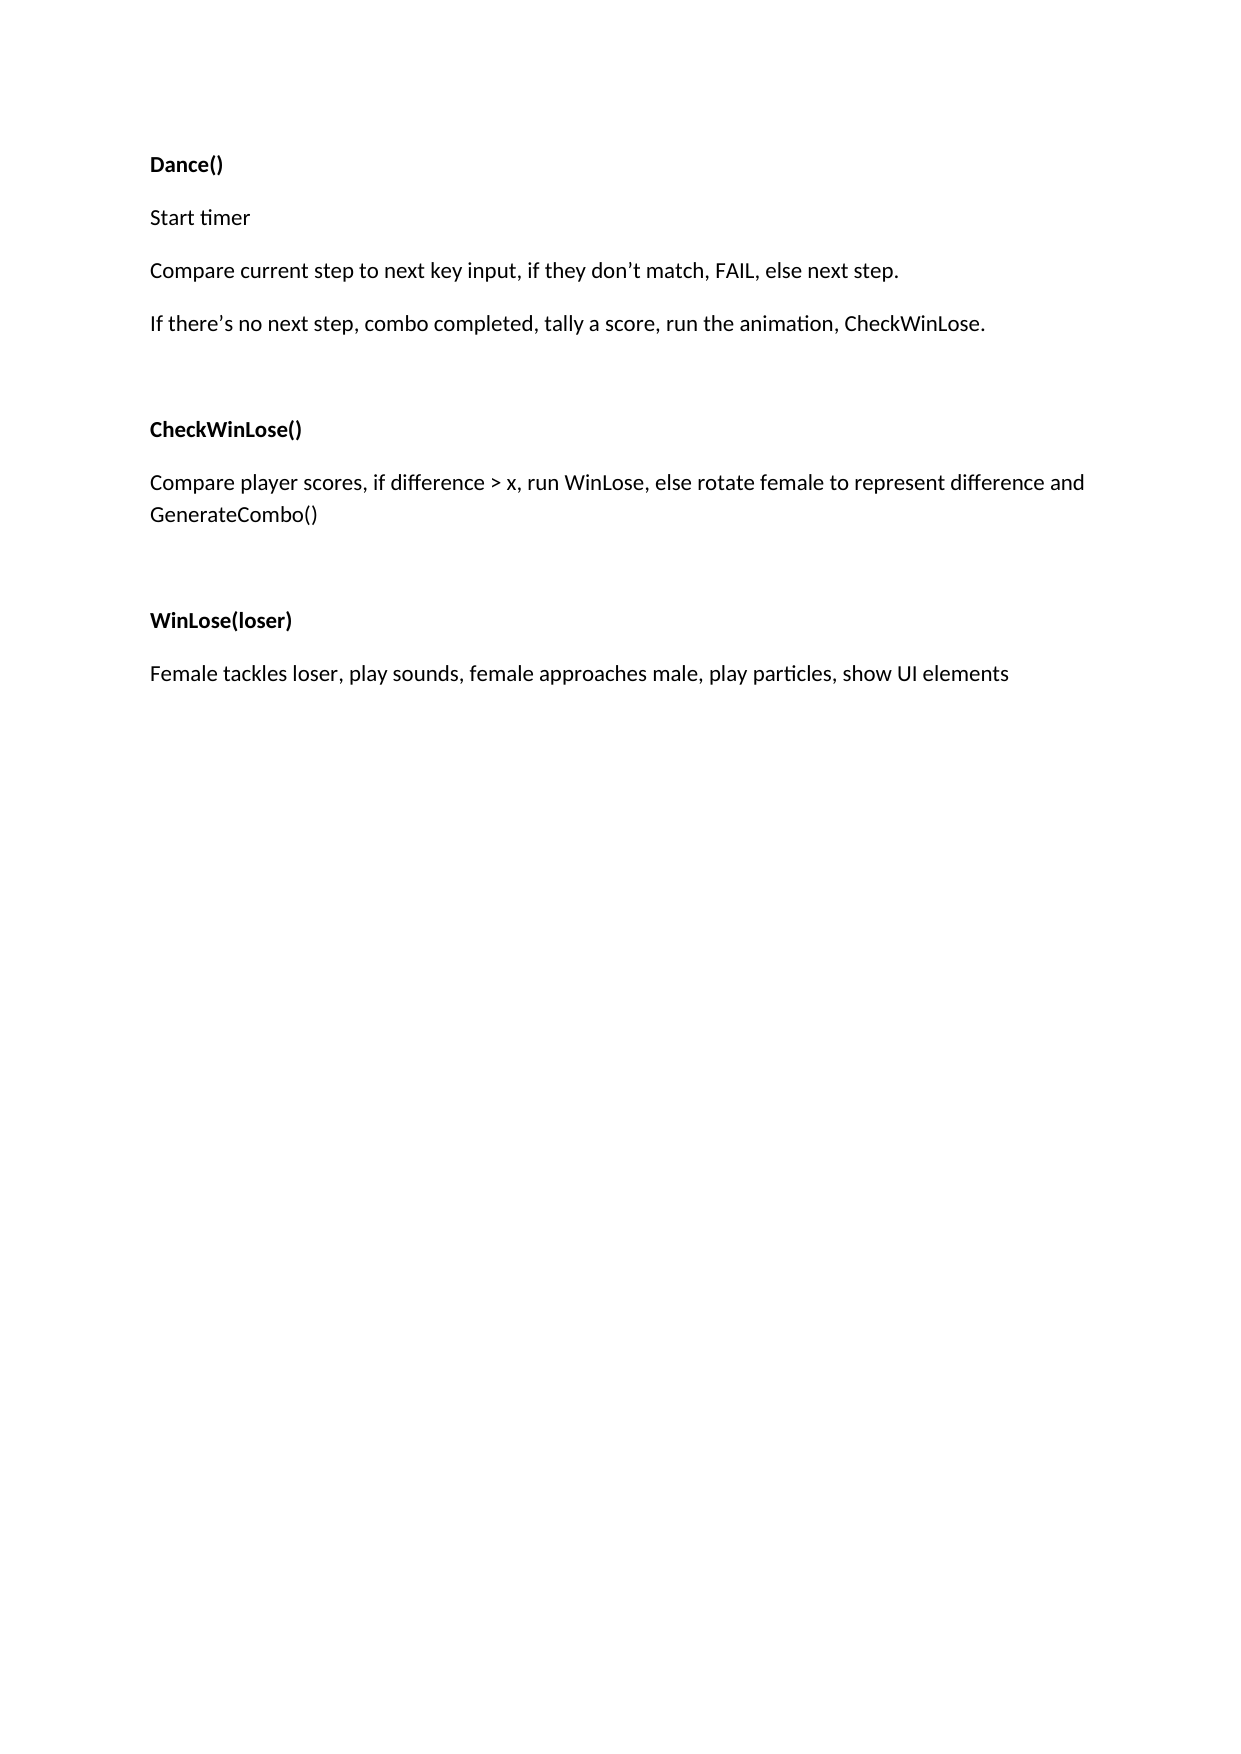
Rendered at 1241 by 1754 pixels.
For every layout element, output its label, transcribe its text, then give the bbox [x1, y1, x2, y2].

text Compare player scores, if difference > x, run WinLose, else rotate female to represent difference and GenerateCombo() [150, 468, 1090, 528]
text CheckWinLose() [150, 415, 1090, 443]
text WinLose(loser) [150, 606, 1090, 634]
text If there’s no next step, combo completed, tally a score, run the animation, CheckWinLose. [150, 309, 1090, 337]
text Compare current step to next key input, if they don’t match, FAIL, else next step. [150, 256, 1090, 284]
text Dance() [150, 150, 1090, 178]
text Female tackles loser, play sounds, female approaches male, play particles, show UI elements [150, 659, 1090, 687]
text Start timer [150, 203, 1090, 231]
